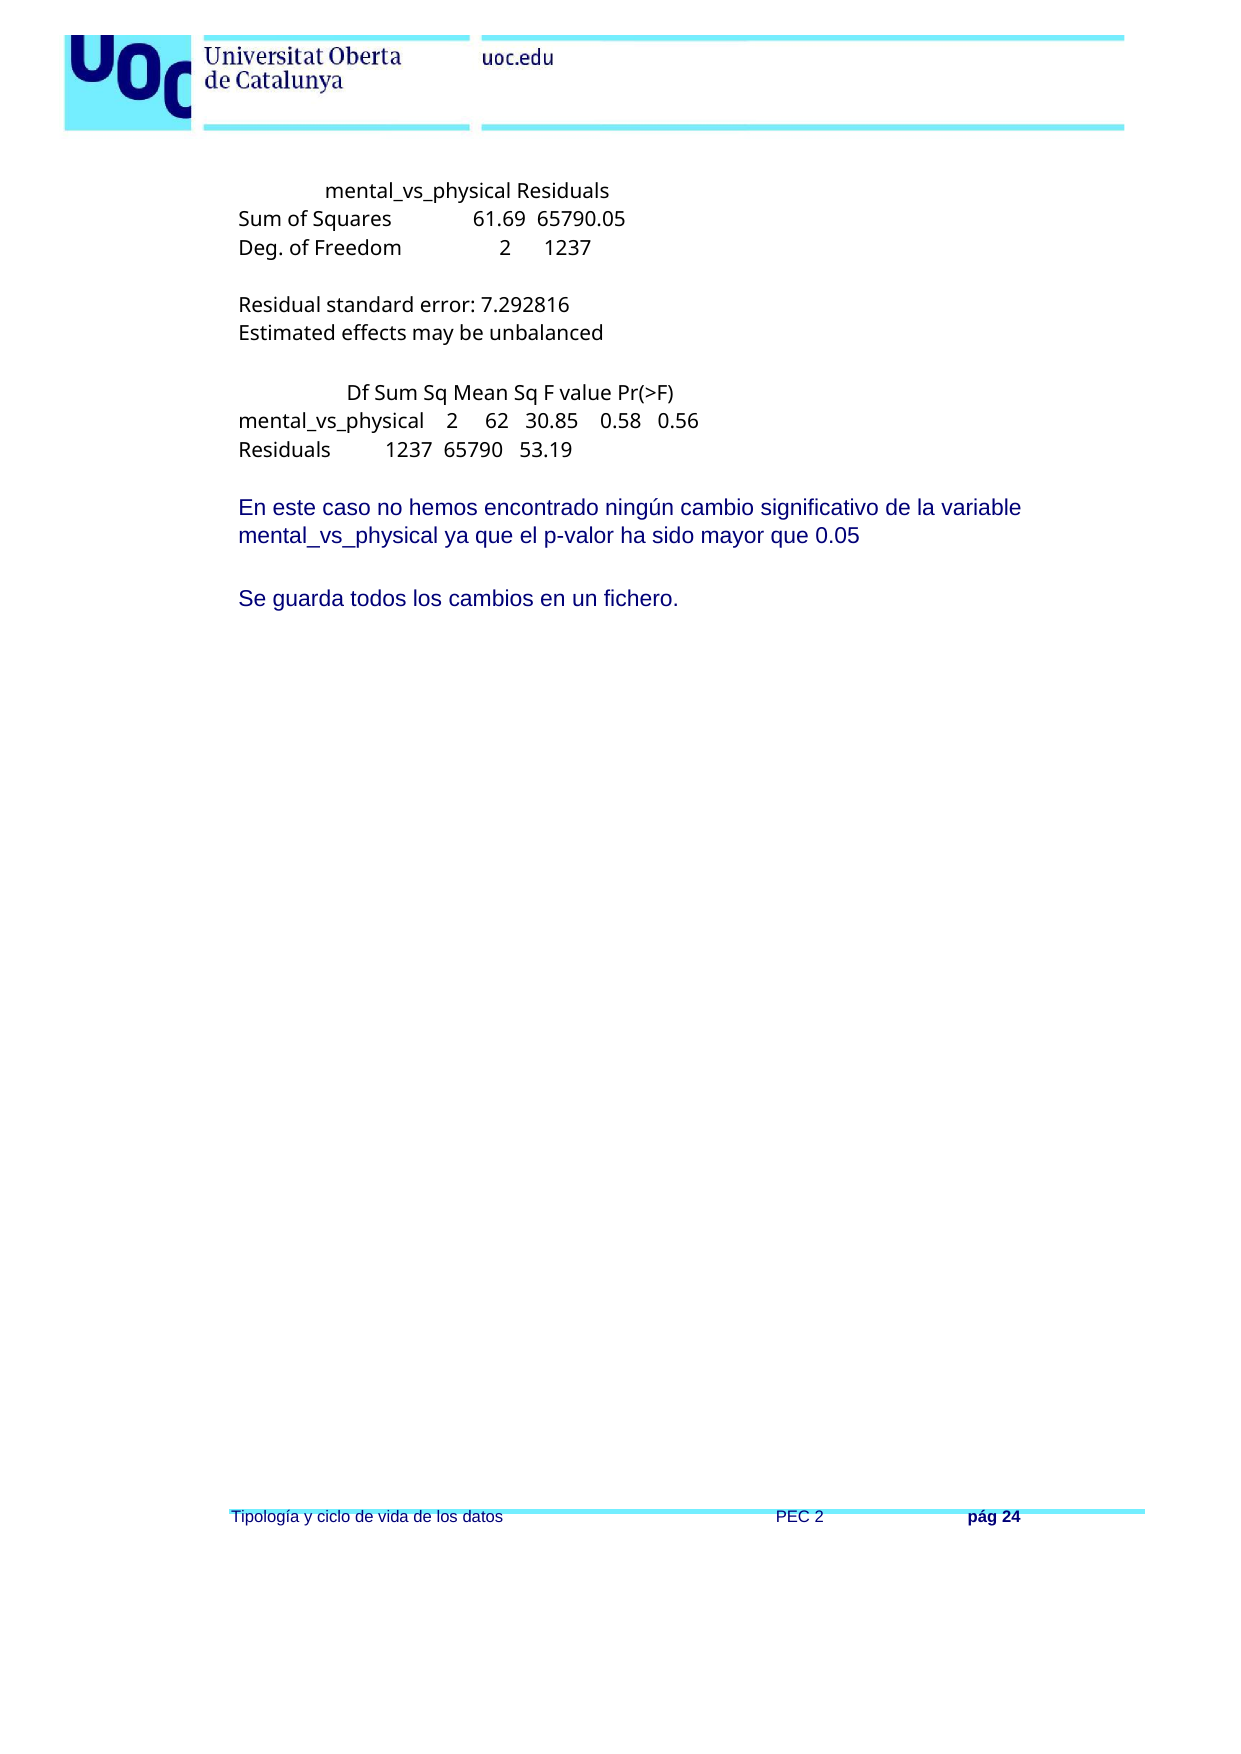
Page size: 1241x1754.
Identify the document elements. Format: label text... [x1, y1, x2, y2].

text mental_vs_physical Residuals [238, 176, 1124, 204]
text Se guarda todos los cambios en un fichero. [238, 584, 1124, 611]
text Deg. of Freedom 2 1237 [238, 233, 1124, 261]
text mental_vs_physical 2 62 30.85 0.58 0.56 [238, 406, 1124, 435]
text En este caso no hemos encontrado ningún cambio significativo de la variable mental_vs_physical ya que el p-valor ha sido mayor que 0.05 [238, 494, 1124, 549]
text Estimated effects may be unbalanced [238, 318, 1124, 347]
text Df Sum Sq Mean Sq F value Pr(>F) [238, 378, 1124, 406]
text Sum of Squares 61.69 65790.05 [238, 204, 1124, 233]
picture [58, 35, 1125, 139]
text Residuals 1237 65790 53.19 [238, 435, 1124, 463]
text Residual standard error: 7.292816 [238, 290, 1124, 318]
